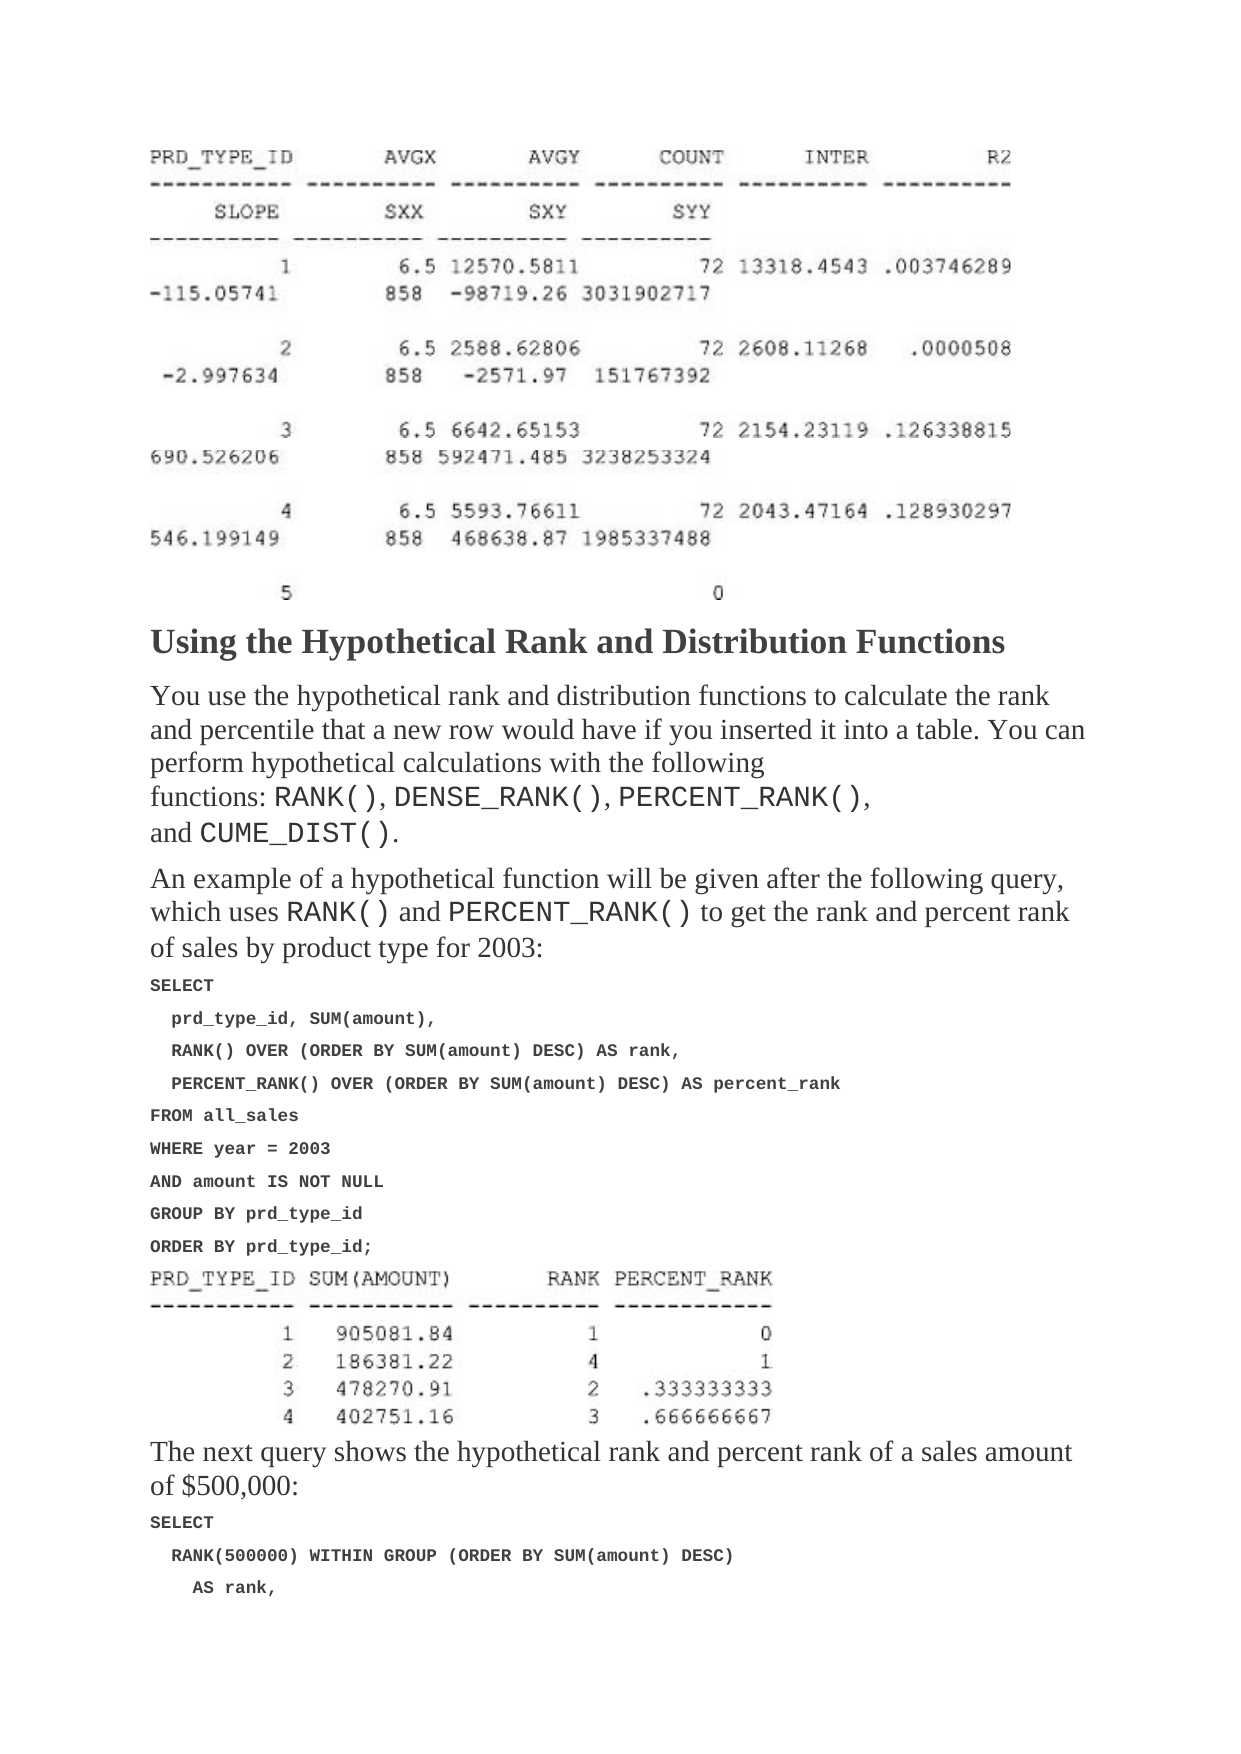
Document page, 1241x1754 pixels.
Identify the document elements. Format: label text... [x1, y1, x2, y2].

text SELECT [150, 977, 1090, 997]
text FROM all_sales [150, 1107, 1090, 1127]
text WHERE year = 2003 [150, 1140, 1090, 1160]
text AS rank, [150, 1579, 1090, 1599]
text RANK() OVER (ORDER BY SUM(amount) DESC) AS rank, [150, 1042, 1090, 1062]
text GROUP BY prd_type_id [150, 1205, 1090, 1225]
text ORDER BY prd_type_id; [150, 1237, 1090, 1258]
picture [150, 450, 1011, 600]
picture [150, 150, 1011, 438]
text You use the hypothetical rank and distribution functions to calculate the rank and percentile that a new row would have if you inserted it into a table. You can perform hypothetical calculations with the following functions: RANK(), DENSE_RANK(), PERCENT_RANK(), and CUME_DIST(). [150, 678, 1090, 851]
text SELECT [150, 1514, 1090, 1534]
text AND amount IS NOT NULL [150, 1172, 1090, 1192]
picture [150, 1270, 773, 1425]
text Using the Hypothetical Rank and Distribution Functions [150, 620, 1090, 661]
text The next query shows the hypothetical rank and percent rank of a sales amount of $500,000: [150, 1434, 1090, 1501]
text RANK(500000) WITHIN GROUP (ORDER BY SUM(amount) DESC) [150, 1546, 1090, 1567]
text An example of a hypothetical function will be given after the following query, which uses RANK() and PERCENT_RANK() to get the rank and percent rank of sales by product type for 2003: [150, 861, 1090, 964]
text prd_type_id, SUM(amount), [150, 1009, 1090, 1029]
text PERCENT_RANK() OVER (ORDER BY SUM(amount) DESC) AS percent_rank [150, 1074, 1090, 1094]
